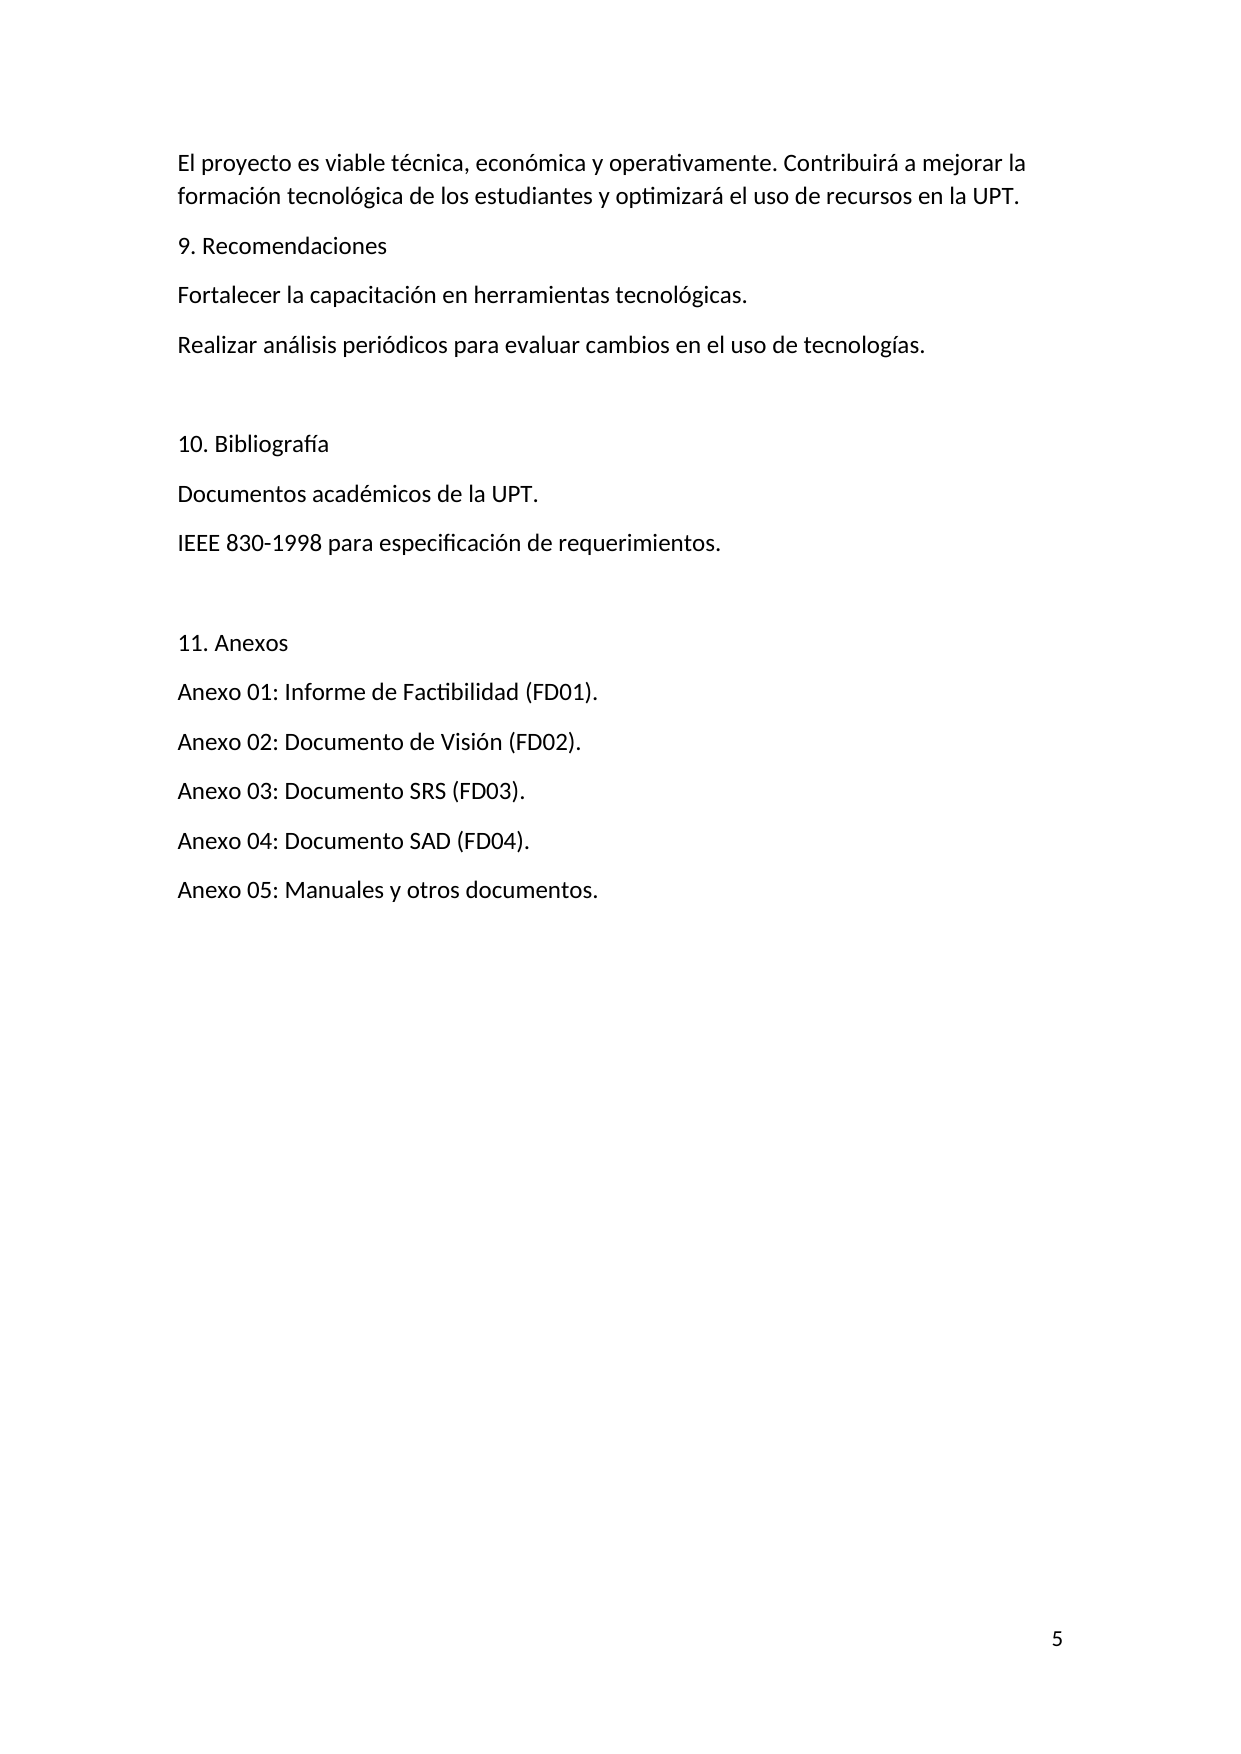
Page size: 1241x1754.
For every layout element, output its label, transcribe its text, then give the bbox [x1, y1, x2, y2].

text Anexo 05: Manuales y otros documentos. [177, 875, 1063, 905]
text 9. Recomendaciones [177, 230, 1063, 261]
text Fortalecer la capacitación en herramientas tecnológicas. [177, 280, 1063, 310]
text IEEE 830-1998 para especificación de requerimientos. [177, 528, 1063, 558]
text Documentos académicos de la UPT. [177, 478, 1063, 508]
text Anexo 04: Documento SAD (FD04). [177, 825, 1063, 856]
text Anexo 01: Informe de Factibilidad (FD01). [177, 676, 1063, 707]
text 10. Bibliografía [177, 428, 1063, 459]
text Anexo 02: Documento de Visión (FD02). [177, 726, 1063, 756]
text Realizar análisis periódicos para evaluar cambios en el uso de tecnologías. [177, 329, 1063, 360]
text Anexo 03: Documento SRS (FD03). [177, 776, 1063, 806]
text 11. Anexos [177, 627, 1063, 657]
text El proyecto es viable técnica, económica y operativamente. Contribuirá a mejorar la formación tecnológica de los estudiantes y optimizará el uso de recursos en la UPT. [177, 148, 1063, 211]
